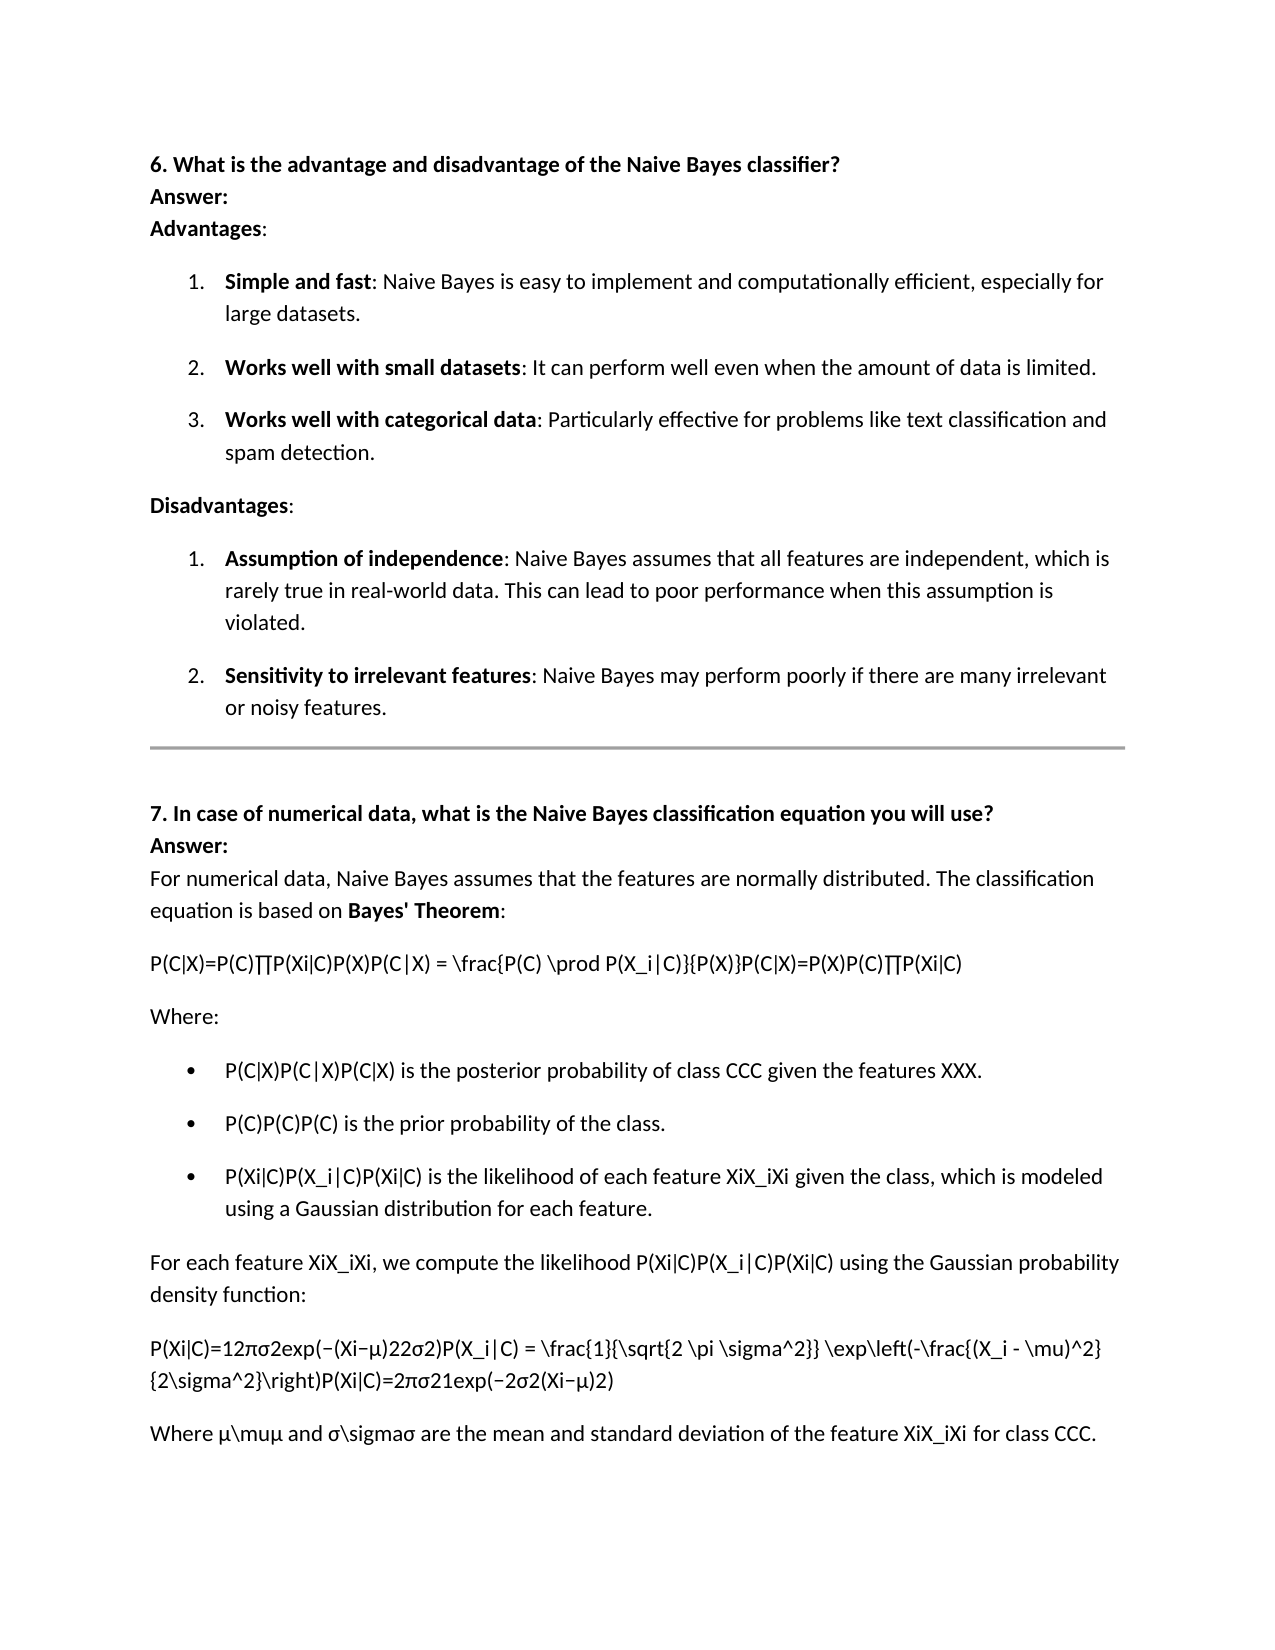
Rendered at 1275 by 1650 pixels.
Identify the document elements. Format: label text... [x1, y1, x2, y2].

text Disadvantages: [150, 491, 1125, 519]
text 7. In case of numerical data, what is the Naive Bayes classification equation you will use? Answer: For numerical data, Naive Bayes assumes that the features are normally distributed. The classification equation is based on Bayes' Theorem: [150, 799, 1125, 924]
text Where: [150, 1002, 1125, 1031]
list Sensitivity to irrelevant features: Naive Bayes may perform poorly if there are many irrelevant or noisy features. [187, 661, 1125, 721]
list P(C)P(C)P(C) is the prior probability of the class. [187, 1109, 1125, 1137]
list Works well with categorical data: Particularly effective for problems like text classification and spam detection. [187, 406, 1125, 466]
text For each feature XiX_iXi​, we compute the likelihood P(Xi∣C)P(X_i|C)P(Xi​∣C) using the Gaussian probability density function: [150, 1248, 1125, 1308]
list Works well with small datasets: It can perform well even when the amount of data is limited. [187, 353, 1125, 381]
text P(Xi∣C)=12πσ2exp⁡(−(Xi−μ)22σ2)P(X_i|C) = \frac{1}{\sqrt{2 \pi \sigma^2}} \exp\left(-\frac{(X_i - \mu)^2}{2\sigma^2}\right)P(Xi​∣C)=2πσ2​1​exp(−2σ2(Xi​−μ)2​) [150, 1333, 1125, 1394]
list P(C∣X)P(C|X)P(C∣X) is the posterior probability of class CCC given the features XXX. [187, 1056, 1125, 1084]
list Assumption of independence: Naive Bayes assumes that all features are independent, which is rarely true in real-world data. This can lead to poor performance when this assumption is violated. [187, 544, 1125, 636]
text 6. What is the advantage and disadvantage of the Naive Bayes classifier? Answer: Advantages: [150, 150, 1125, 242]
text Where μ\muμ and σ\sigmaσ are the mean and standard deviation of the feature XiX_iXi​ for class CCC. [150, 1419, 1125, 1447]
list P(Xi∣C)P(X_i|C)P(Xi​∣C) is the likelihood of each feature XiX_iXi​ given the class, which is modeled using a Gaussian distribution for each feature. [187, 1162, 1125, 1223]
list Simple and fast: Naive Bayes is easy to implement and computationally efficient, especially for large datasets. [187, 267, 1125, 328]
text P(C∣X)=P(C)∏P(Xi∣C)P(X)P(C|X) = \frac{P(C) \prod P(X_i|C)}{P(X)}P(C∣X)=P(X)P(C)∏P(Xi​∣C)​ [150, 949, 1125, 977]
